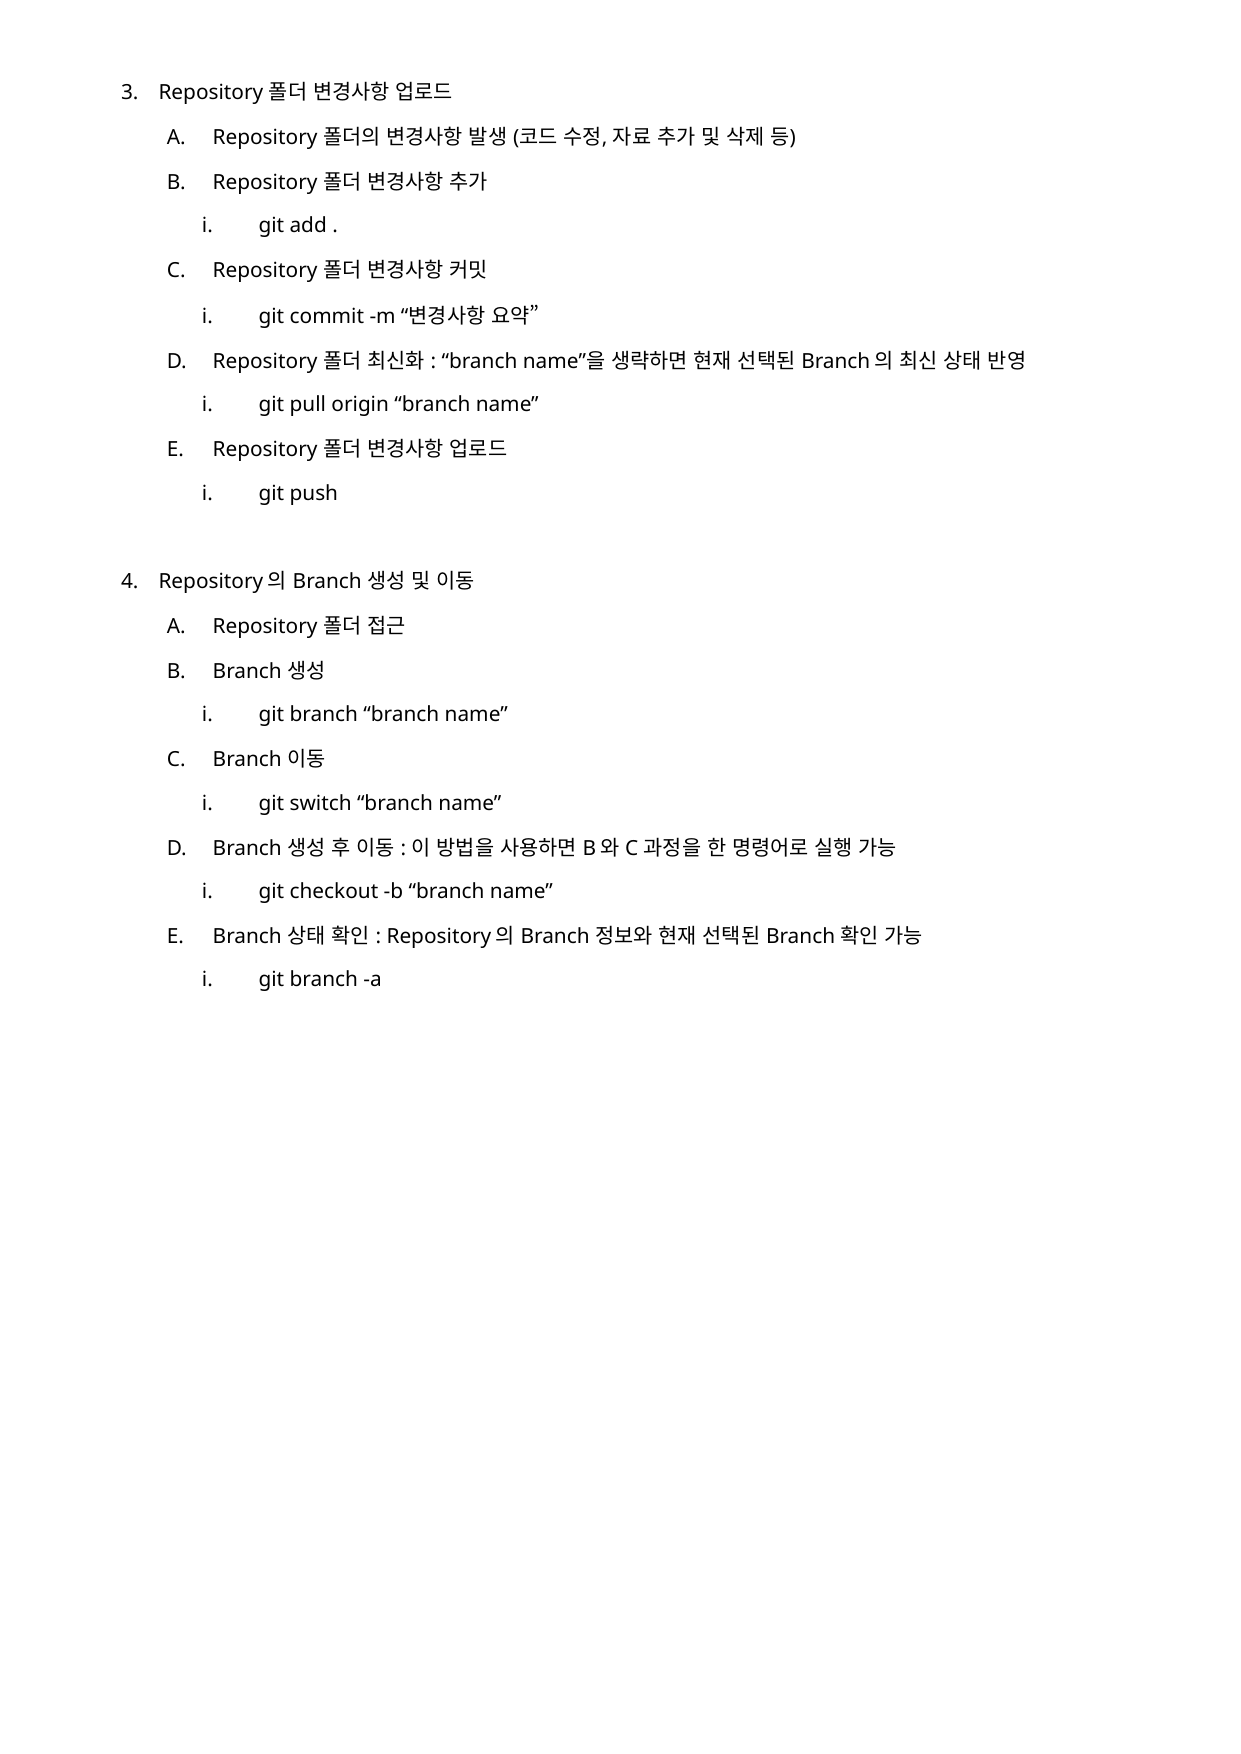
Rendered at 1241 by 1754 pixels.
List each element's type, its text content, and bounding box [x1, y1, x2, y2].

list git branch “branch name” [212, 699, 1165, 728]
list Branch 이동 [167, 743, 1165, 773]
list git branch -a [212, 964, 1165, 993]
list Repository 폴더 변경사항 업로드 [167, 432, 1165, 463]
list Repository 폴더 최신화 : “branch name”을 생략하면 현재 선택된 Branch의 최신 상태 반영 [167, 344, 1165, 374]
list Repository 폴더 접근 [167, 609, 1165, 639]
list git checkout -b “branch name” [212, 876, 1165, 905]
list Repository 폴더 변경사항 업로드 [121, 75, 1165, 105]
list Repository 폴더의 변경사항 발생 (코드 수정, 자료 추가 및 삭제 등) [167, 120, 1165, 151]
list git switch “branch name” [212, 788, 1165, 816]
list git push [212, 478, 1165, 506]
list Branch 생성 [167, 654, 1165, 685]
list git commit -m “변경사항 요약” [212, 299, 1165, 329]
list Repository 폴더 변경사항 커밋 [167, 254, 1165, 284]
list Repository의 Branch 생성 및 이동 [121, 564, 1165, 594]
list Branch 생성 후 이동 : 이 방법을 사용하면 B와 C 과정을 한 명령어로 실행 가능 [167, 831, 1165, 861]
list Repository 폴더 변경사항 추가 [167, 165, 1165, 196]
list git add . [212, 211, 1165, 239]
list git pull origin “branch name” [212, 389, 1165, 418]
list Branch 상태 확인 : Repository의 Branch 정보와 현재 선택된 Branch 확인 가능 [167, 919, 1165, 950]
